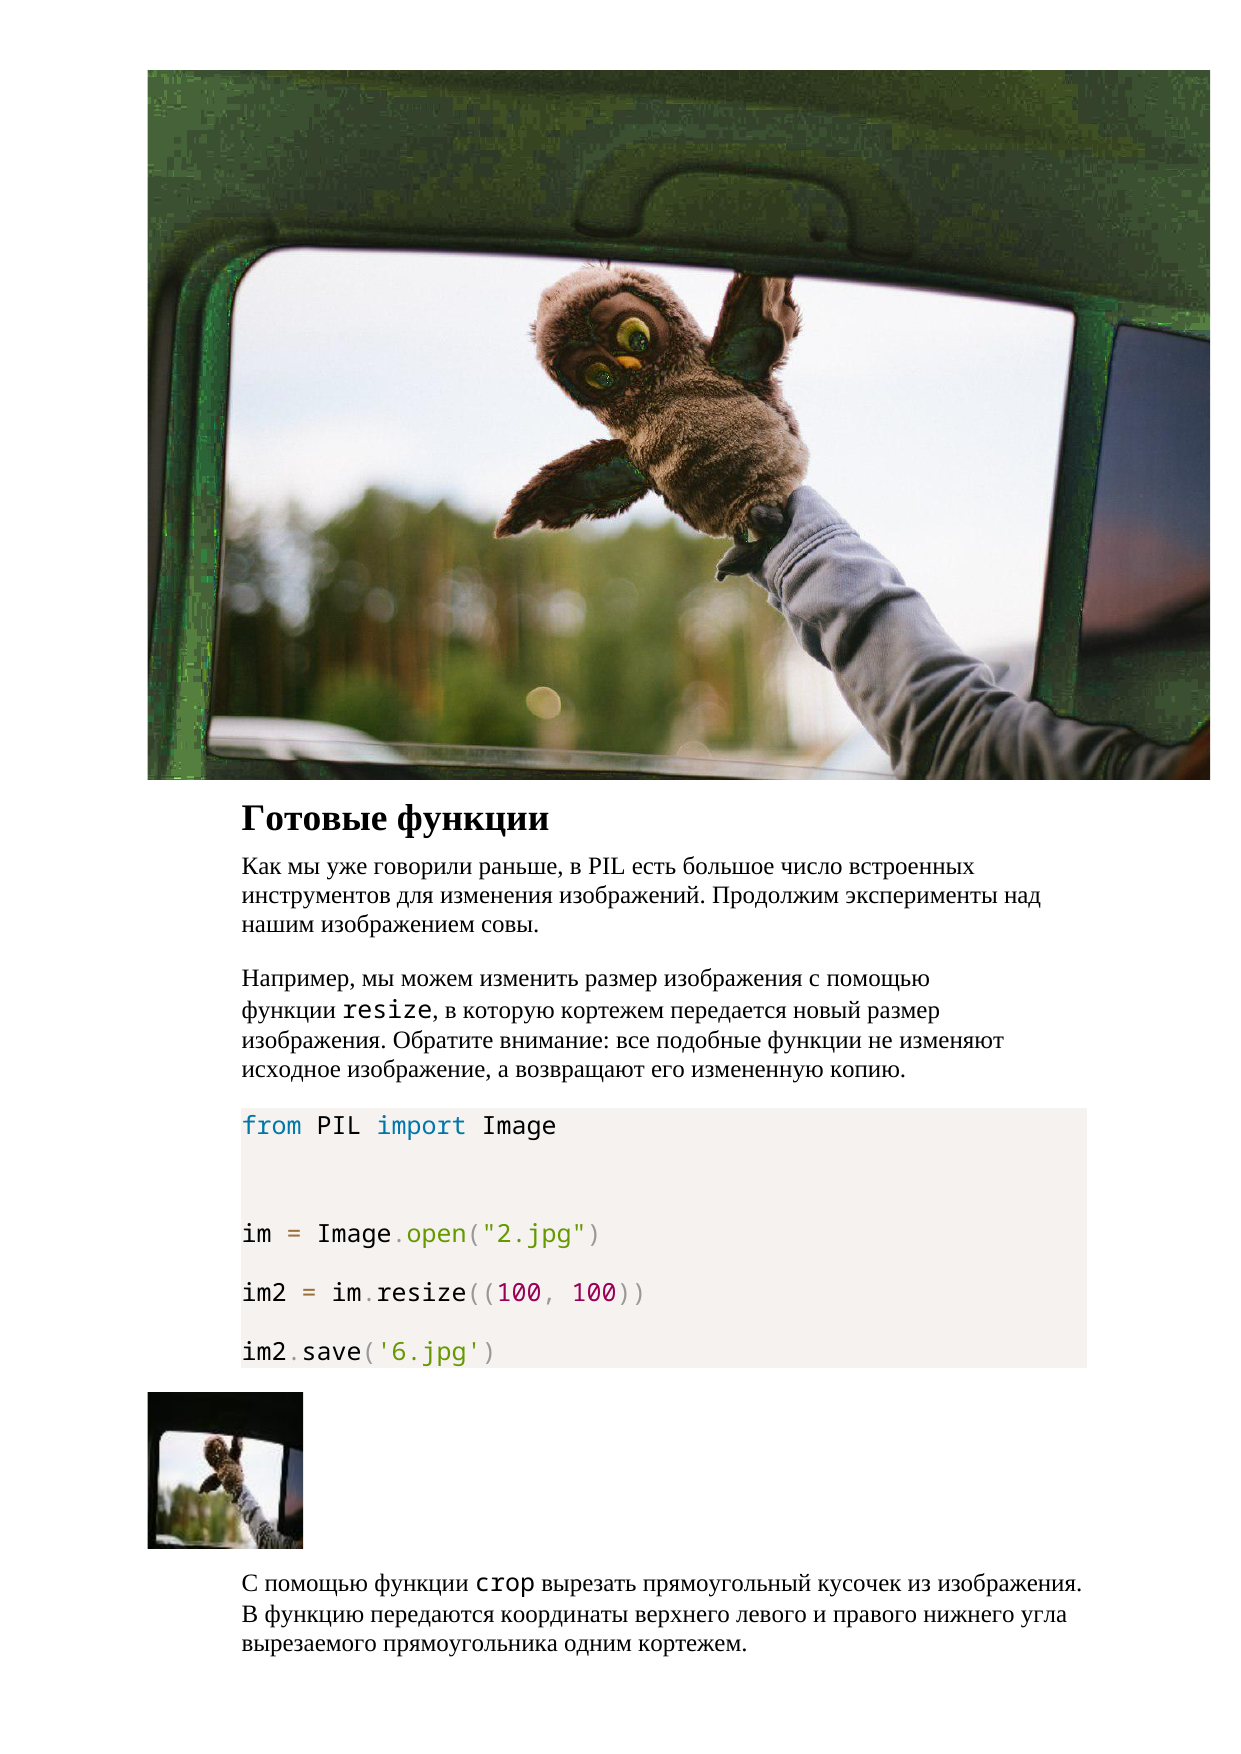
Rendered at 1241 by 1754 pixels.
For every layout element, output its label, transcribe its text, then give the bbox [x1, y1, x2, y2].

picture [147, 1392, 304, 1549]
text Например, мы можем изменить размер изображения с помощью функции resize, в которую кортежем передается новый размер изображения. Обратите внимание: все подобные функции не изменяют исходное изображение, а возвращают его измененную копию. [241, 963, 1087, 1083]
text im2 = im.resize((100, 100)) [241, 1275, 1087, 1309]
text Как мы уже говорили раньше, в PIL есть большое число встроенных инструментов для изменения изображений. Продолжим эксперименты над нашим изображением совы. [241, 851, 1087, 938]
text С помощью функции crop вырезать прямоугольный кусочек из изображения. В функцию передаются координаты верхнего левого и правого нижнего угла вырезаемого прямоугольника одним кортежем. [241, 1565, 1087, 1657]
subtitle Готовые функции [241, 796, 1087, 839]
text im2.save('6.jpg') [241, 1334, 1087, 1368]
text from PIL import Image [241, 1108, 1087, 1142]
picture [147, 70, 1211, 780]
text im = Image.open("2.jpg") [241, 1216, 1087, 1250]
